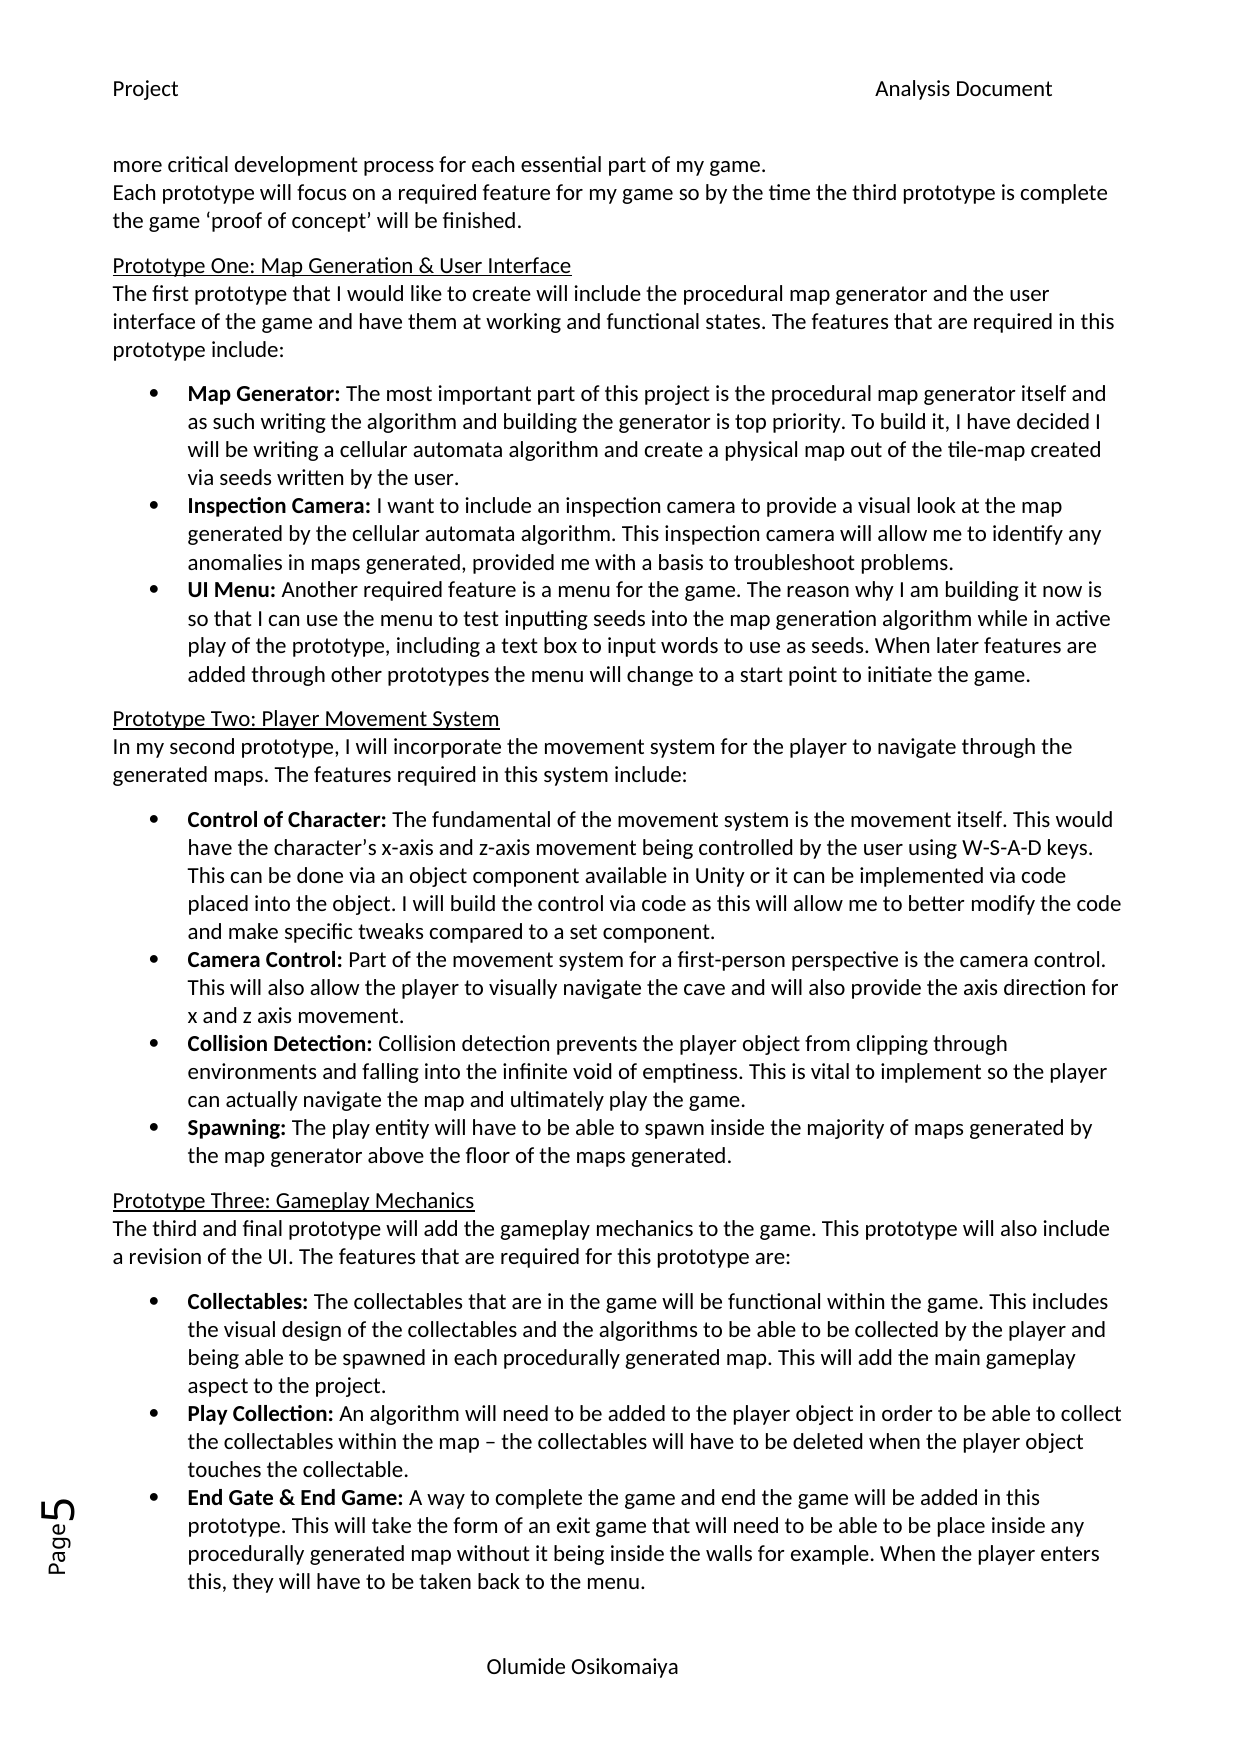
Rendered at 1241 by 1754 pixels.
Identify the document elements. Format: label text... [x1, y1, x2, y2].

list Camera Control: Part of the movement system for a first-person perspective is the camera control. This will also allow the player to visually navigate the cave and will also provide the axis direction for x and z axis movement. [150, 945, 1128, 1029]
text Prototype Two: Player Movement System In my second prototype, I will incorporate the movement system for the player to navigate through the generated maps. The features required in this system include: [112, 704, 1128, 788]
text Prototype Three: Gameplay Mechanics The third and final prototype will add the gameplay mechanics to the game. This prototype will also include a revision of the UI. The features that are required for this prototype are: [112, 1186, 1128, 1270]
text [112, 150, 1128, 234]
list Inspection Camera: I want to include an inspection camera to provide a visual look at the map generated by the cellular automata algorithm. This inspection camera will allow me to identify any anomalies in maps generated, provided me with a basis to troubleshoot problems. [150, 492, 1128, 576]
list Collectables: The collectables that are in the game will be functional within the game. This includes the visual design of the collectables and the algorithms to be able to be collected by the player and being able to be spawned in each procedurally generated map. This will add the main gameplay aspect to the project. [150, 1287, 1128, 1399]
list Play Collection: An algorithm will need to be added to the player object in order to be able to collect the collectables within the map – the collectables will have to be deleted when the player object touches the collectable. [150, 1399, 1128, 1483]
list Collision Detection: Collision detection prevents the player object from clipping through environments and falling into the infinite void of emptiness. This is vital to implement so the player can actually navigate the map and ultimately play the game. [150, 1029, 1128, 1113]
list Spawning: The play entity will have to be able to spawn inside the majority of maps generated by the map generator above the floor of the maps generated. [150, 1113, 1128, 1169]
list Map Generator: The most important part of this project is the procedural map generator itself and as such writing the algorithm and building the generator is top priority. To build it, I have decided I will be writing a cellular automata algorithm and create a physical map out of the tile-map created via seeds written by the user. [150, 379, 1128, 492]
list End Gate & End Game: A way to complete the game and end the game will be added in this prototype. This will take the form of an exit game that will need to be able to be place inside any procedurally generated map without it being inside the walls for example. When the player enters this, they will have to be taken back to the menu. [150, 1483, 1128, 1595]
list Control of Character: The fundamental of the movement system is the movement itself. This would have the character’s x-axis and z-axis movement being controlled by the user using W-S-A-D keys. This can be done via an object component available in Unity or it can be implemented via code placed into the object. I will build the control via code as this will allow me to better modify the code and make specific tweaks compared to a set component. [150, 805, 1128, 945]
list UI Menu: Another required feature is a menu for the game. The reason why I am building it now is so that I can use the menu to test inputting seeds into the map generation algorithm while in active play of the prototype, including a text box to input words to use as seeds. When later features are added through other prototypes the menu will change to a start point to initiate the game. [150, 576, 1128, 688]
text Prototype One: Map Generation & User Interface The first prototype that I would like to create will include the procedural map generator and the user interface of the game and have them at working and functional states. The features that are required in this prototype include: [112, 251, 1128, 363]
